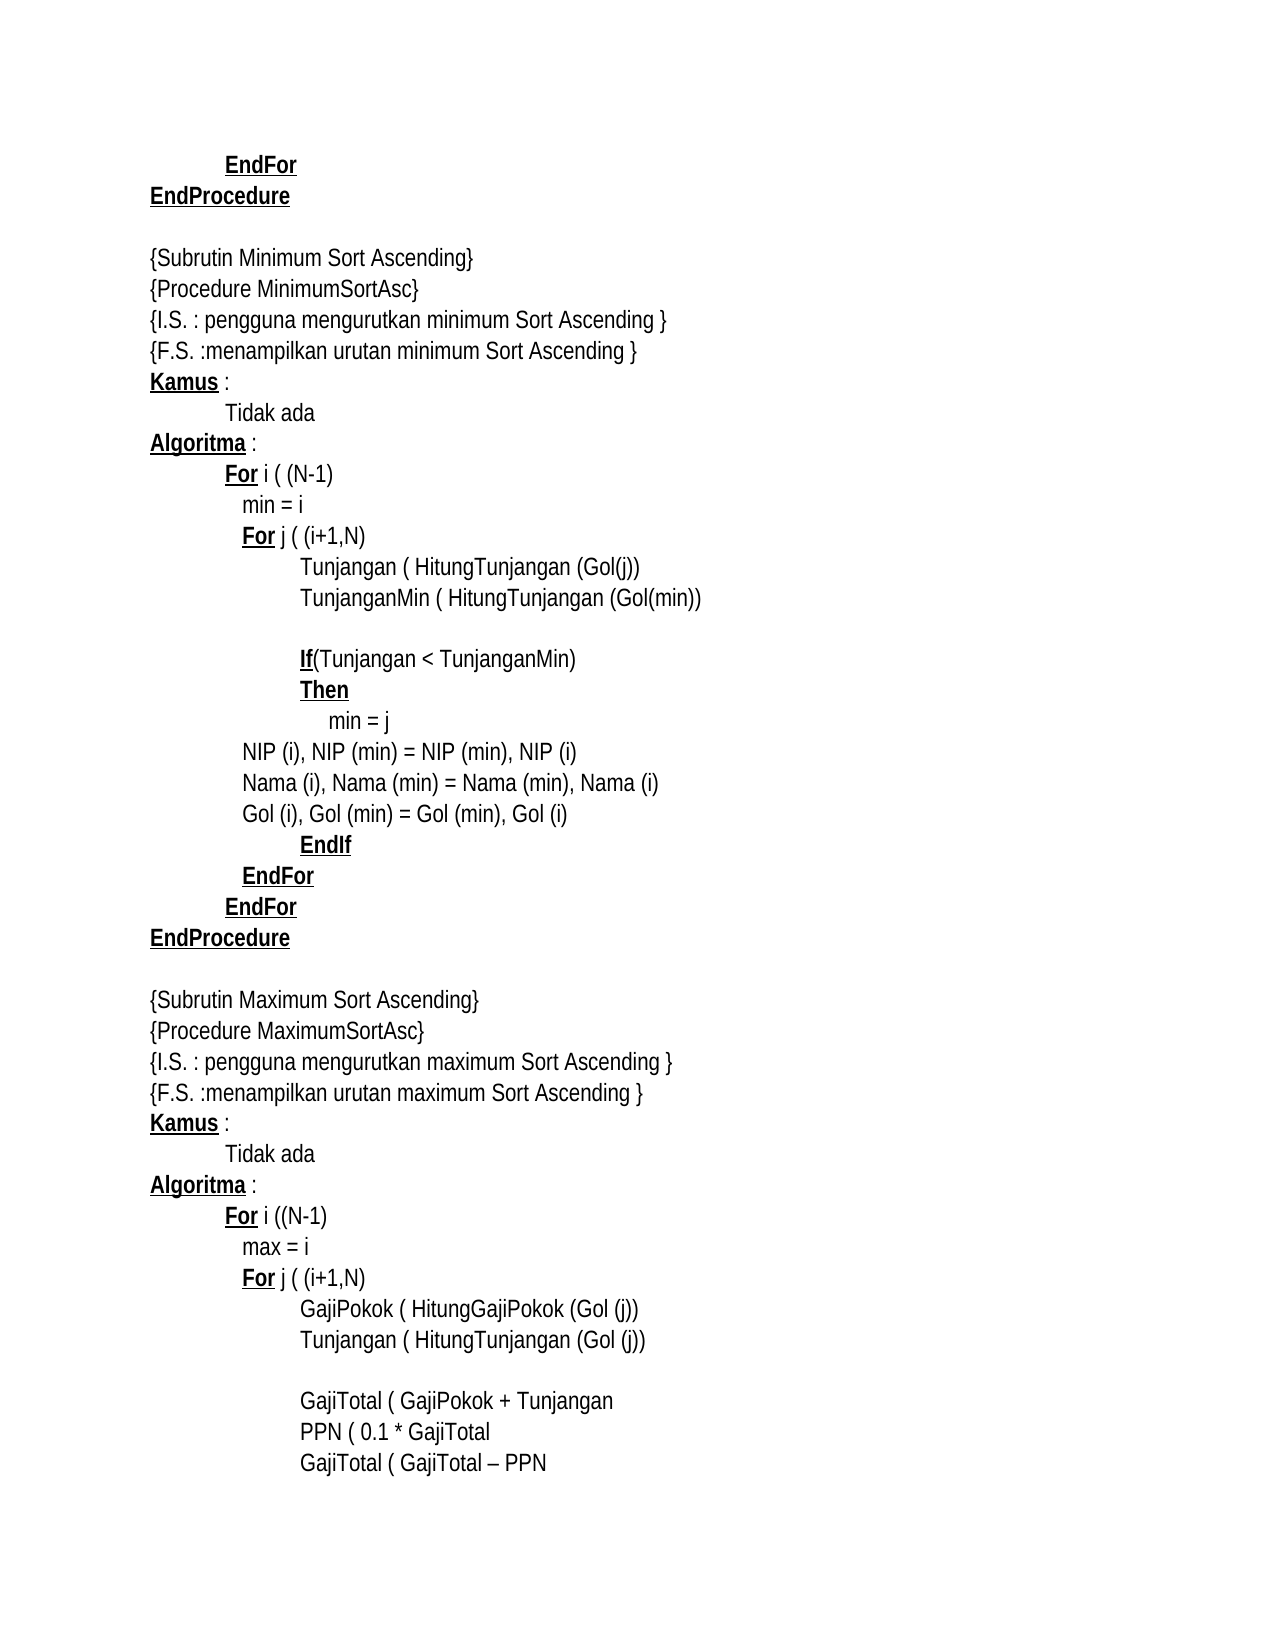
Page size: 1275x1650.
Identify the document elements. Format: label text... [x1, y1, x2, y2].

text min = j [150, 706, 1125, 735]
text Algoritma : [150, 1170, 1125, 1199]
text {Procedure MinimumSortAsc} [150, 274, 1125, 302]
text {F.S. :menampilkan urutan minimum Sort Ascending } [150, 336, 1125, 364]
text For j ( (i+1,N) [150, 1263, 1125, 1292]
text Tunjangan ( HitungTunjangan (Gol(j)) [150, 552, 1125, 581]
text EndFor [150, 150, 1125, 179]
text If(Tunjangan < TunjanganMin) [150, 644, 1125, 673]
text For j ( (i+1,N) [150, 521, 1125, 550]
text min = i [150, 490, 1125, 519]
text PPN ( 0.1 * GajiTotal [150, 1417, 1125, 1446]
text {Subrutin Minimum Sort Ascending} [150, 243, 1125, 271]
text Tunjangan ( HitungTunjangan (Gol (j)) [150, 1325, 1125, 1354]
text For i ((N-1) [150, 1201, 1125, 1230]
text EndIf [150, 830, 1125, 859]
text max = i [150, 1232, 1125, 1261]
text Then [150, 675, 1125, 704]
text EndProcedure [150, 181, 1125, 209]
text For i ( (N-1) [150, 459, 1125, 488]
text TunjanganMin ( HitungTunjangan (Gol(min)) [150, 583, 1125, 612]
text {Subrutin Maximum Sort Ascending} [150, 985, 1125, 1013]
text Algoritma : [150, 428, 1125, 457]
text Tidak ada [150, 397, 1125, 426]
text EndFor [150, 861, 1125, 889]
text GajiPokok ( HitungGajiPokok (Gol (j)) [150, 1294, 1125, 1323]
text {I.S. : pengguna mengurutkan maximum Sort Ascending } [150, 1047, 1125, 1075]
text Kamus : [150, 1108, 1125, 1137]
text GajiTotal ( GajiTotal – PPN [150, 1448, 1125, 1477]
text Kamus : [150, 367, 1125, 395]
text NIP (i), NIP (min) = NIP (min), NIP (i) [150, 737, 1125, 766]
text EndFor [150, 892, 1125, 921]
text EndProcedure [150, 923, 1125, 951]
text {I.S. : pengguna mengurutkan minimum Sort Ascending } [150, 305, 1125, 333]
text {Procedure MaximumSortAsc} [150, 1016, 1125, 1044]
text {F.S. :menampilkan urutan maximum Sort Ascending } [150, 1077, 1125, 1106]
text Gol (i), Gol (min) = Gol (min), Gol (i) [150, 799, 1125, 828]
text Tidak ada [150, 1139, 1125, 1168]
text Nama (i), Nama (min) = Nama (min), Nama (i) [150, 768, 1125, 797]
text GajiTotal ( GajiPokok + Tunjangan [150, 1386, 1125, 1415]
